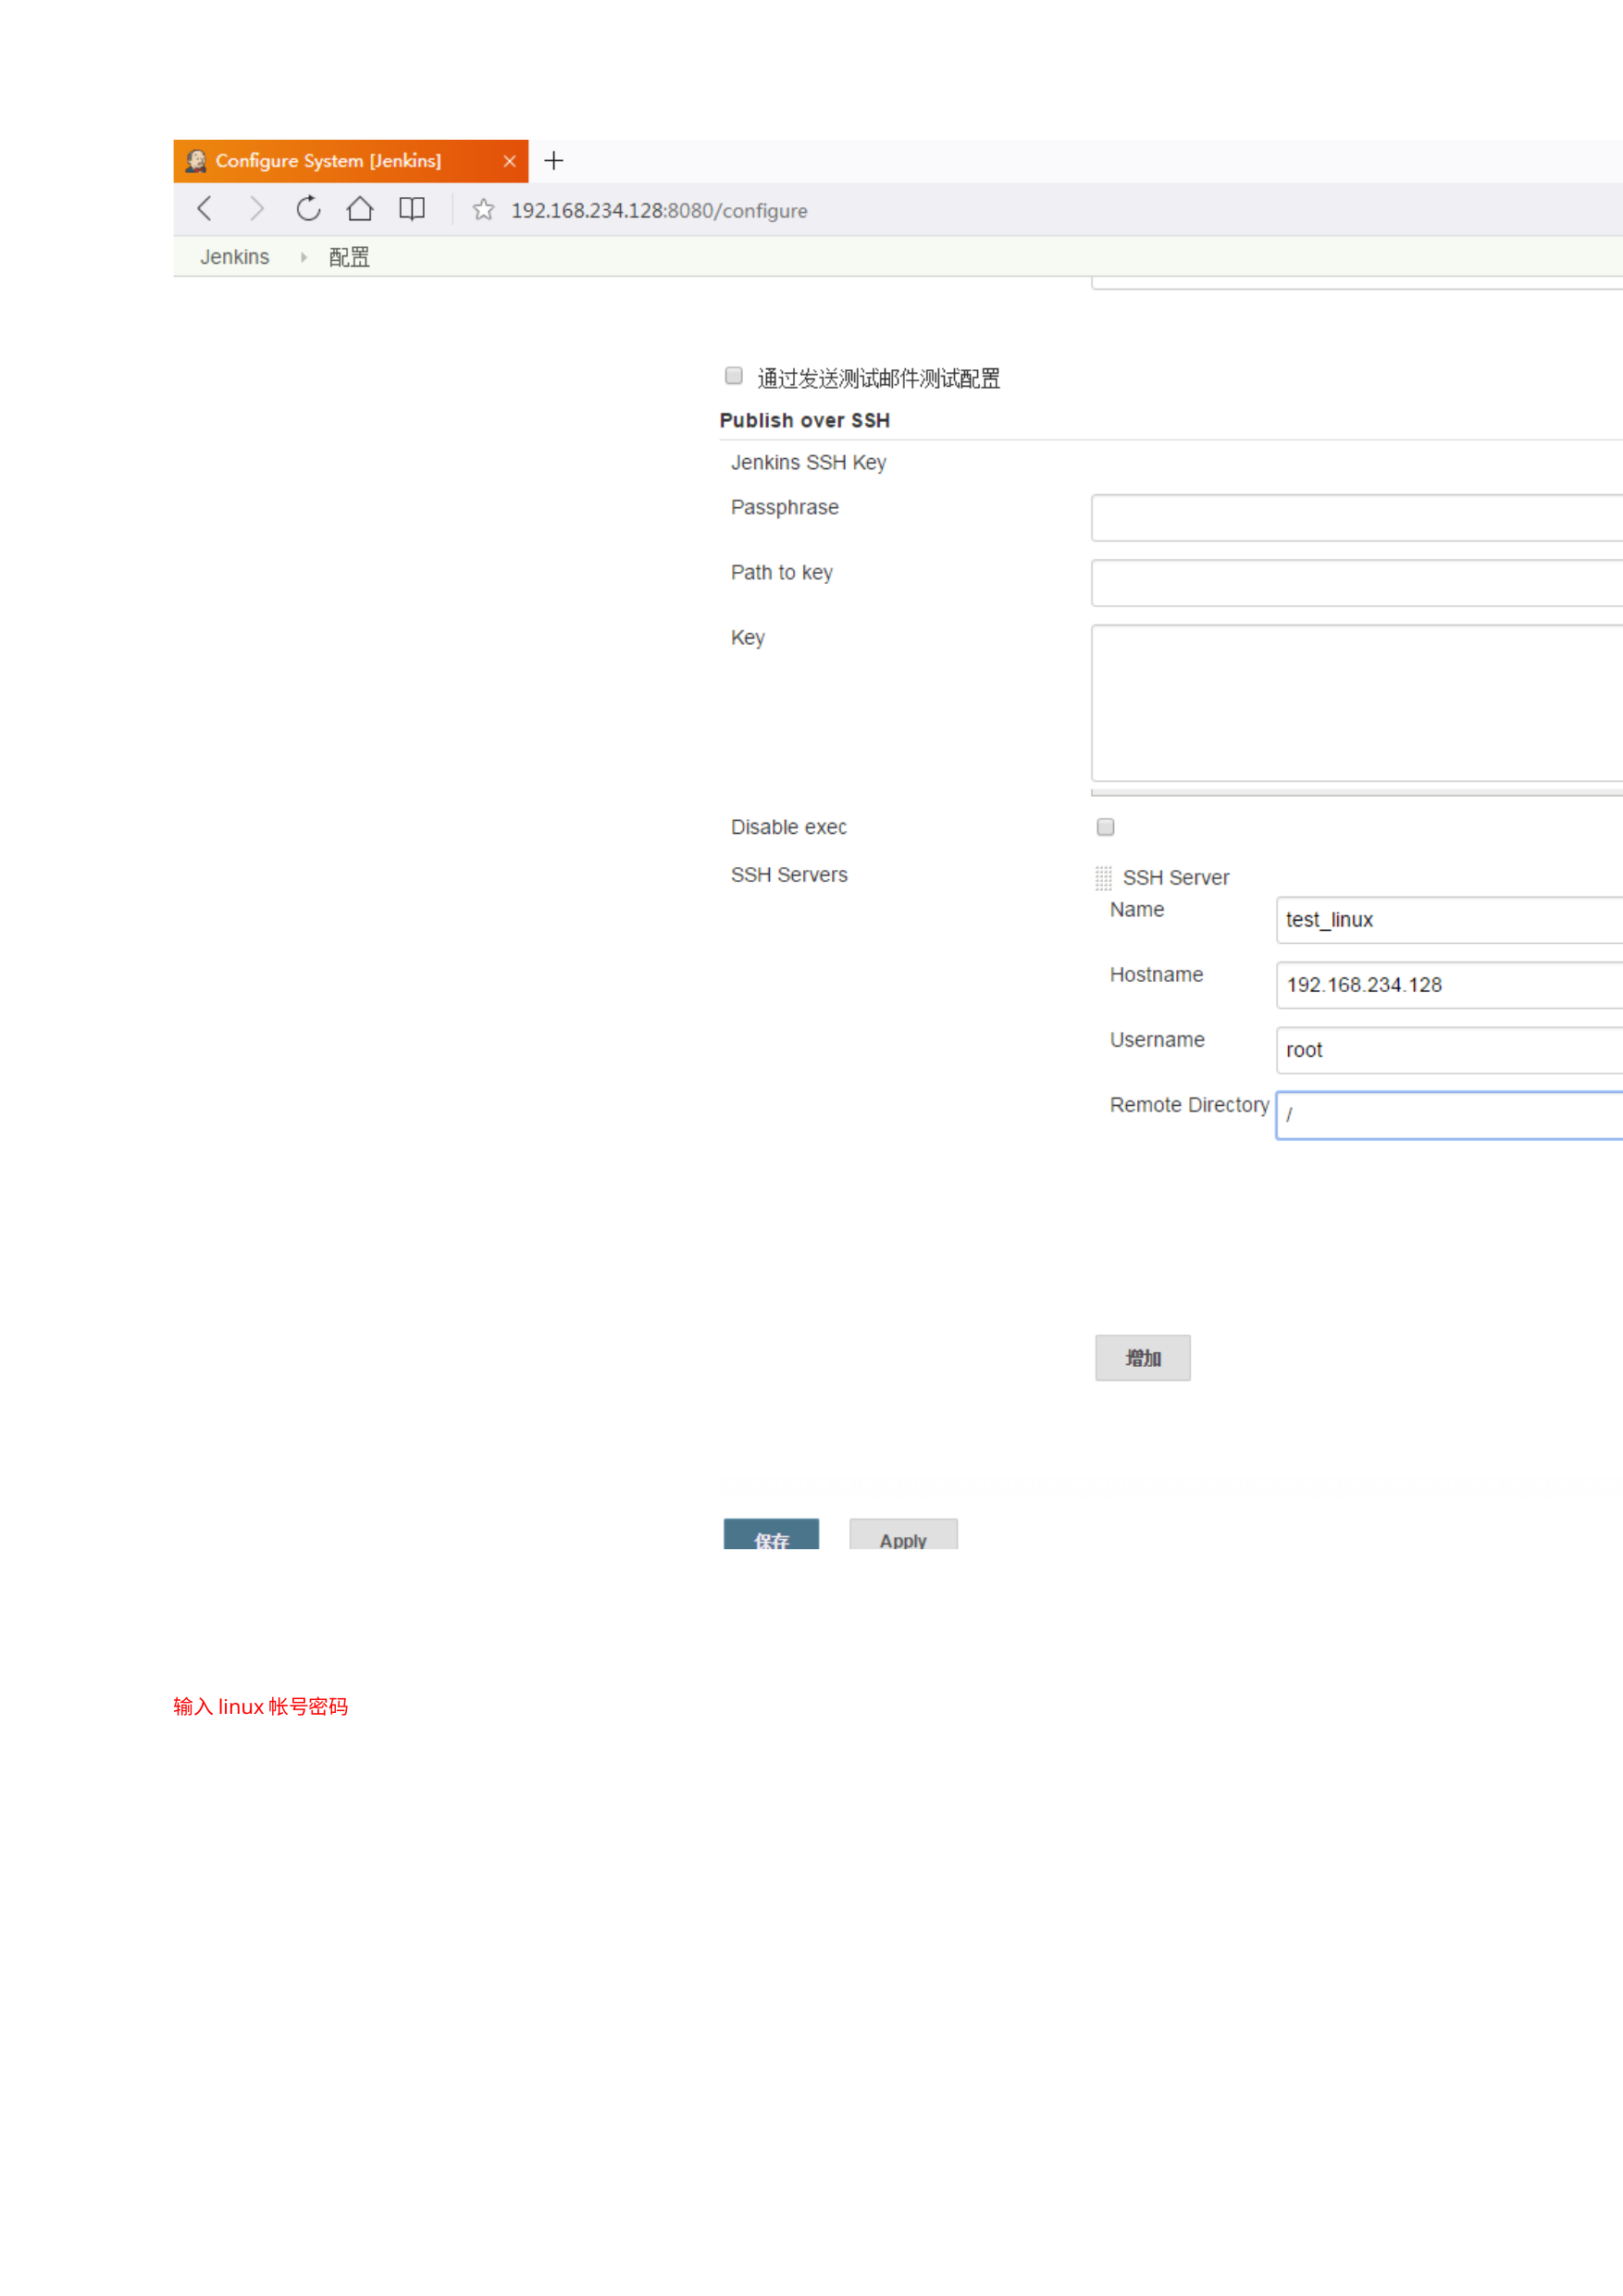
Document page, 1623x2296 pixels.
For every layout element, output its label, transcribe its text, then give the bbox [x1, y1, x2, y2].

text 输入linux帐号密码 [173, 1690, 1449, 1720]
picture [173, 140, 1623, 1549]
